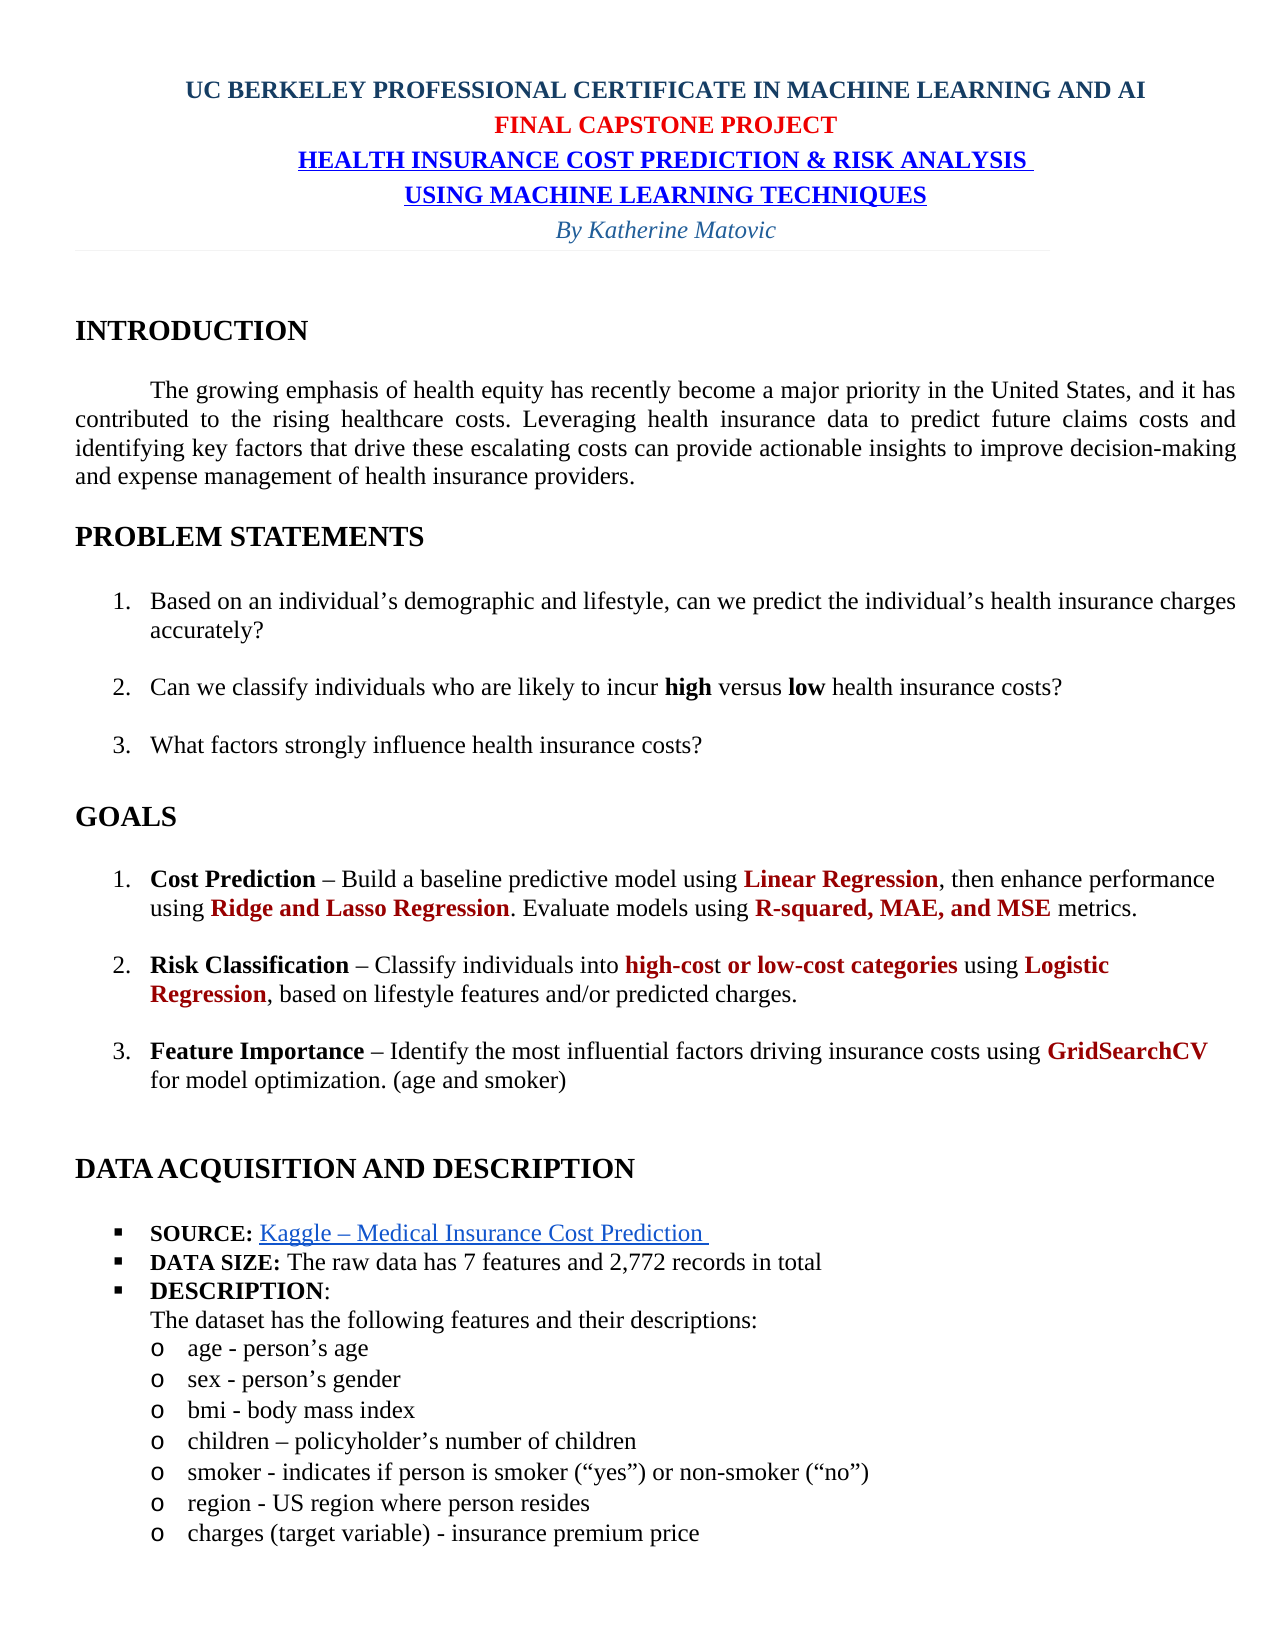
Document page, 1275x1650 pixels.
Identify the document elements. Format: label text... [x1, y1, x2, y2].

list Feature Importance – Identify the most influential factors driving insurance costs using GridSearchCV for model optimization. (age and smoker) [75, 1036, 1200, 1094]
list children – policyholder’s number of children [150, 1426, 1237, 1457]
list age - person’s age [150, 1333, 1237, 1364]
text The dataset has the following features and their descriptions: [75, 1305, 1237, 1333]
list SOURCE: Kaggle – Medical Insurance Cost Prediction [75, 1218, 1200, 1247]
list sex - person’s gender [150, 1364, 1237, 1395]
list region - US region where person resides [150, 1488, 1237, 1518]
list smoker - indicates if person is smoker (“yes”) or non-smoker (“no”) [150, 1457, 1237, 1488]
text PROBLEM STATEMENTS [75, 519, 1237, 552]
text FINAL CAPSTONE PROJECT [75, 110, 1256, 139]
text By Katherine Matovic [75, 215, 1256, 244]
list Based on an individual’s demographic and lifestyle, can we predict the individual’s health insurance charges accurately? [75, 586, 1200, 643]
list What factors strongly influence health insurance costs? [75, 730, 1200, 758]
list Risk Classification – Classify individuals into high-cost or low-cost categories using Logistic Regression, based on lifestyle features and/or predicted charges. [75, 950, 1200, 1008]
list Can we classify individuals who are likely to incur high versus low health insurance costs? [75, 672, 1200, 701]
list Cost Prediction – Build a baseline predictive model using Linear Regression, then enhance performance using Ridge and Lasso Regression. Evaluate models using R-squared, MAE, and MSE metrics. [75, 864, 1200, 921]
text UC BERKELEY PROFESSIONAL CERTIFICATE IN MACHINE LEARNING AND AI [75, 75, 1256, 104]
text DATA ACQUISITION AND DESCRIPTION [75, 1151, 1237, 1185]
list bmi - body mass index [150, 1395, 1237, 1426]
list DESCRIPTION: [75, 1276, 1200, 1305]
text USING MACHINE LEARNING TECHNIQUES [75, 180, 1256, 209]
text INTRODUCTION [75, 313, 1200, 346]
text GOALS [75, 787, 1237, 835]
text The growing emphasis of health equity has recently become a major priority in the United States, and it has contributed to the rising healthcare costs. Leveraging health insurance data to predict future claims costs and identifying key factors that drive these escalating costs can provide actionable insights to improve decision-making and expense management of health insurance providers. [75, 375, 1237, 490]
text HEALTH INSURANCE COST PREDICTION & RISK ANALYSIS [75, 145, 1256, 174]
list DATA SIZE: The raw data has 7 features and 2,772 records in total [75, 1247, 1200, 1276]
list charges (target variable) - insurance premium price [150, 1518, 1237, 1549]
